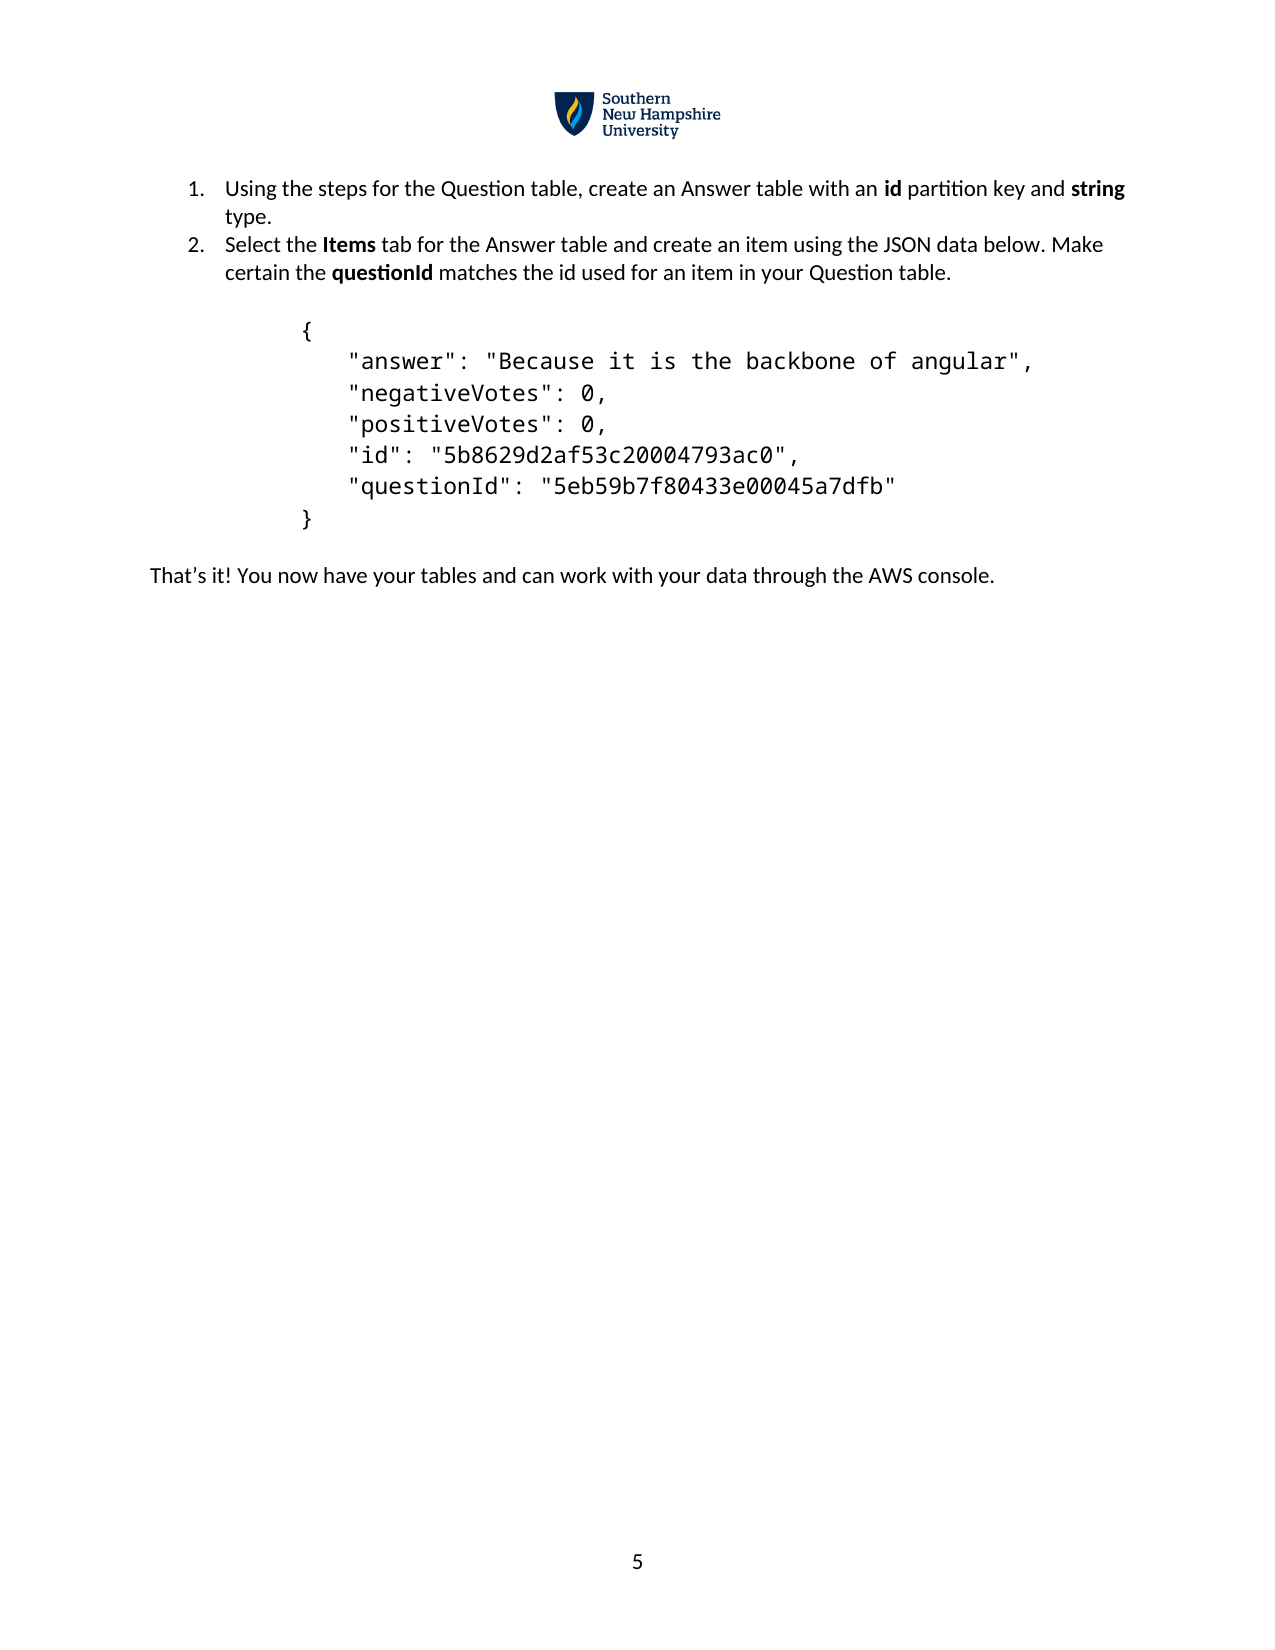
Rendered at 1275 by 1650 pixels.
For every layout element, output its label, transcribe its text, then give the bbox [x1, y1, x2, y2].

text "positiveVotes": 0, [347, 408, 1125, 439]
text "answer": "Because it is the backbone of angular", [347, 345, 1125, 377]
text "negativeVotes": 0, [347, 377, 1125, 408]
picture [546, 75, 729, 154]
text } [300, 502, 1125, 533]
text That’s it! You now have your tables and can work with your data through the AWS console. [150, 561, 1125, 589]
list Using the steps for the Question table, create an Answer table with an id partition key and string type. [187, 174, 1125, 230]
text { [300, 314, 1125, 345]
text "id": "5b8629d2af53c20004793ac0", [347, 439, 1125, 470]
list Select the Items tab for the Answer table and create an item using the JSON data below. Make certain the questionId matches the id used for an item in your Question table. [187, 230, 1125, 286]
text "questionId": "5eb59b7f80433e00045a7dfb" [347, 470, 1125, 502]
